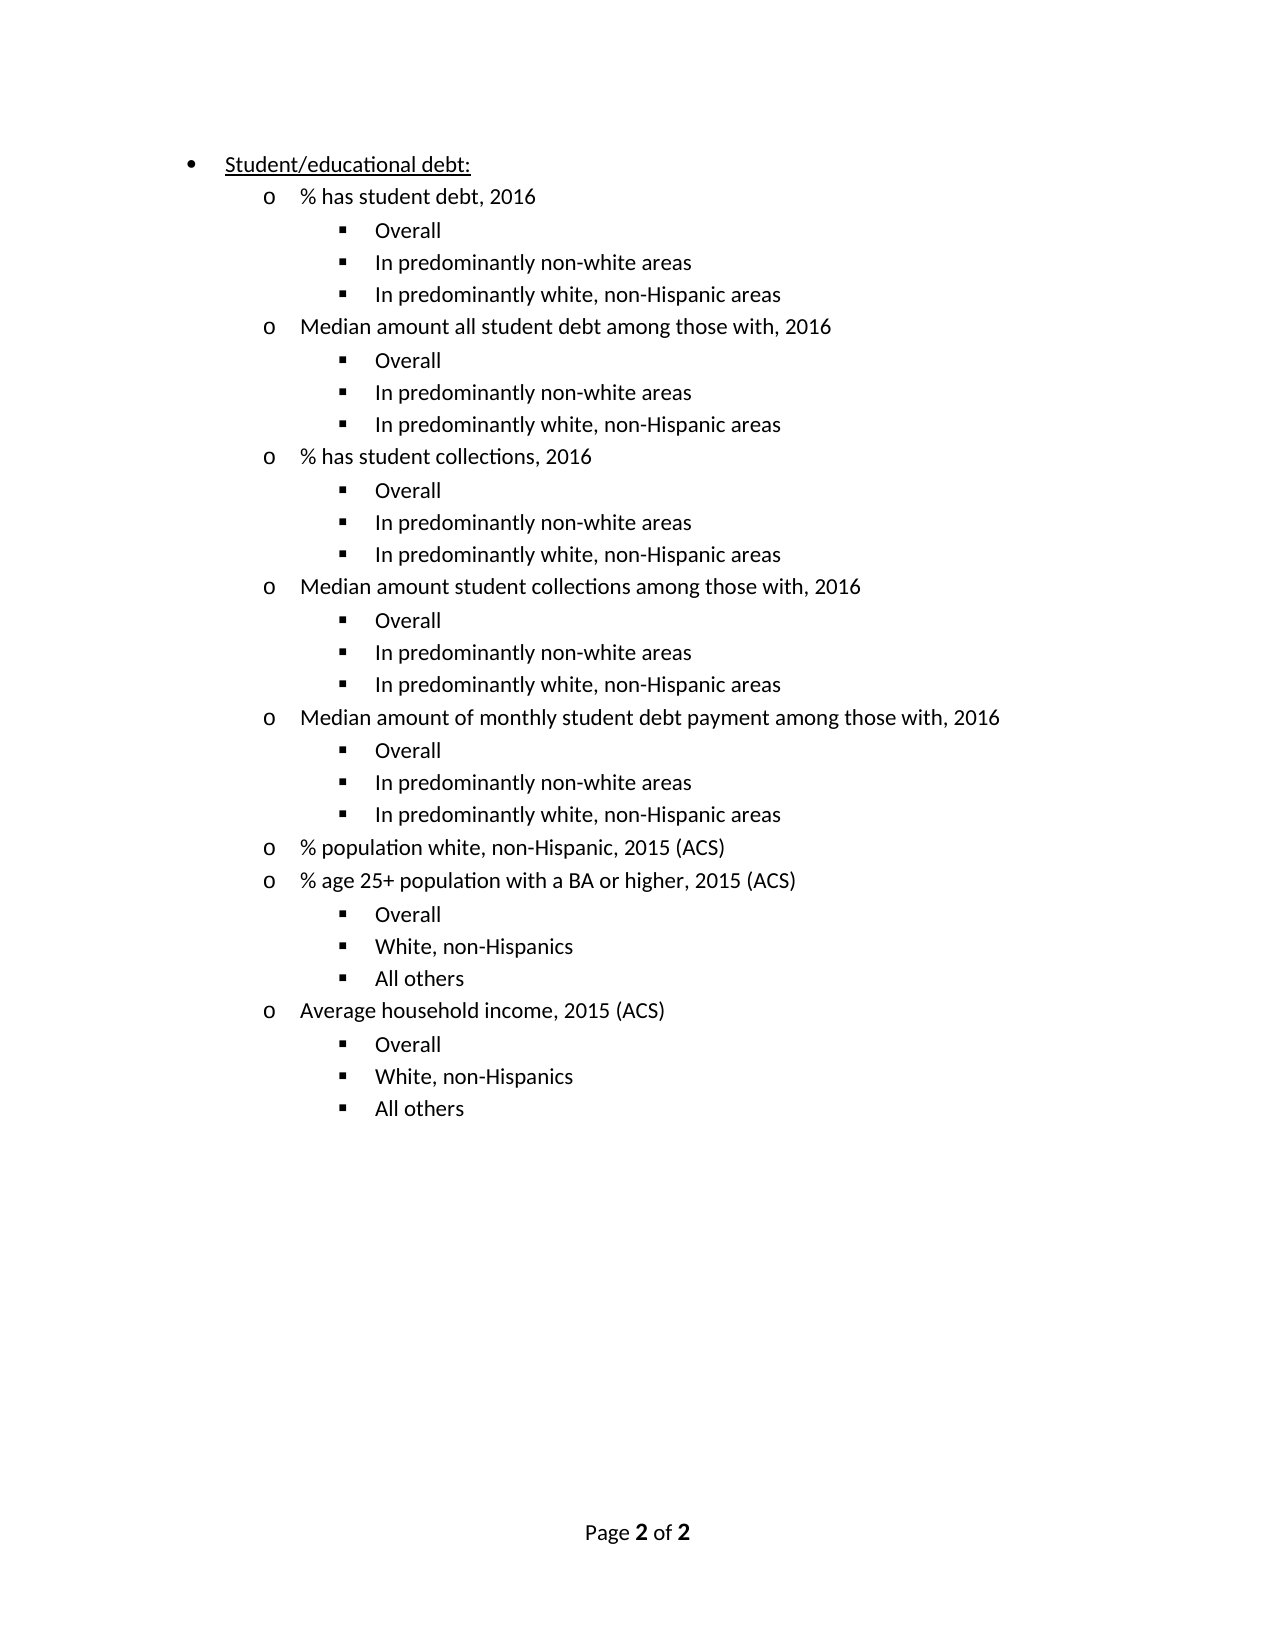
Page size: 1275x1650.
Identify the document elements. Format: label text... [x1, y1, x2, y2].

list White, non-Hispanics [337, 1062, 1125, 1090]
list All others [337, 1094, 1125, 1122]
list In predominantly non-white areas [337, 768, 1125, 796]
list Overall [337, 346, 1125, 374]
list Median amount all student debt among those with, 2016 [262, 312, 1125, 341]
list In predominantly non-white areas [337, 248, 1125, 276]
list In predominantly non-white areas [337, 638, 1125, 666]
list % age 25+ population with a BA or higher, 2015 (ACS) [262, 866, 1125, 895]
list Average household income, 2015 (ACS) [262, 996, 1125, 1026]
list Overall [337, 1030, 1125, 1058]
list In predominantly non-white areas [337, 378, 1125, 406]
list % has student debt, 2016 [262, 182, 1125, 211]
list Student/educational debt: [187, 150, 1125, 178]
list Overall [337, 216, 1125, 244]
list In predominantly white, non-Hispanic areas [337, 410, 1125, 438]
list % population white, non-Hispanic, 2015 (ACS) [262, 833, 1125, 862]
list All others [337, 964, 1125, 992]
list In predominantly white, non-Hispanic areas [337, 280, 1125, 308]
list In predominantly white, non-Hispanic areas [337, 540, 1125, 568]
list Median amount student collections among those with, 2016 [262, 572, 1125, 602]
list % has student collections, 2016 [262, 442, 1125, 472]
list In predominantly white, non-Hispanic areas [337, 670, 1125, 698]
list Overall [337, 736, 1125, 764]
list Median amount of monthly student debt payment among those with, 2016 [262, 703, 1125, 732]
list In predominantly white, non-Hispanic areas [337, 801, 1125, 828]
list Overall [337, 606, 1125, 634]
list Overall [337, 900, 1125, 928]
list In predominantly non-white areas [337, 508, 1125, 536]
list Overall [337, 476, 1125, 504]
list White, non-Hispanics [337, 932, 1125, 960]
